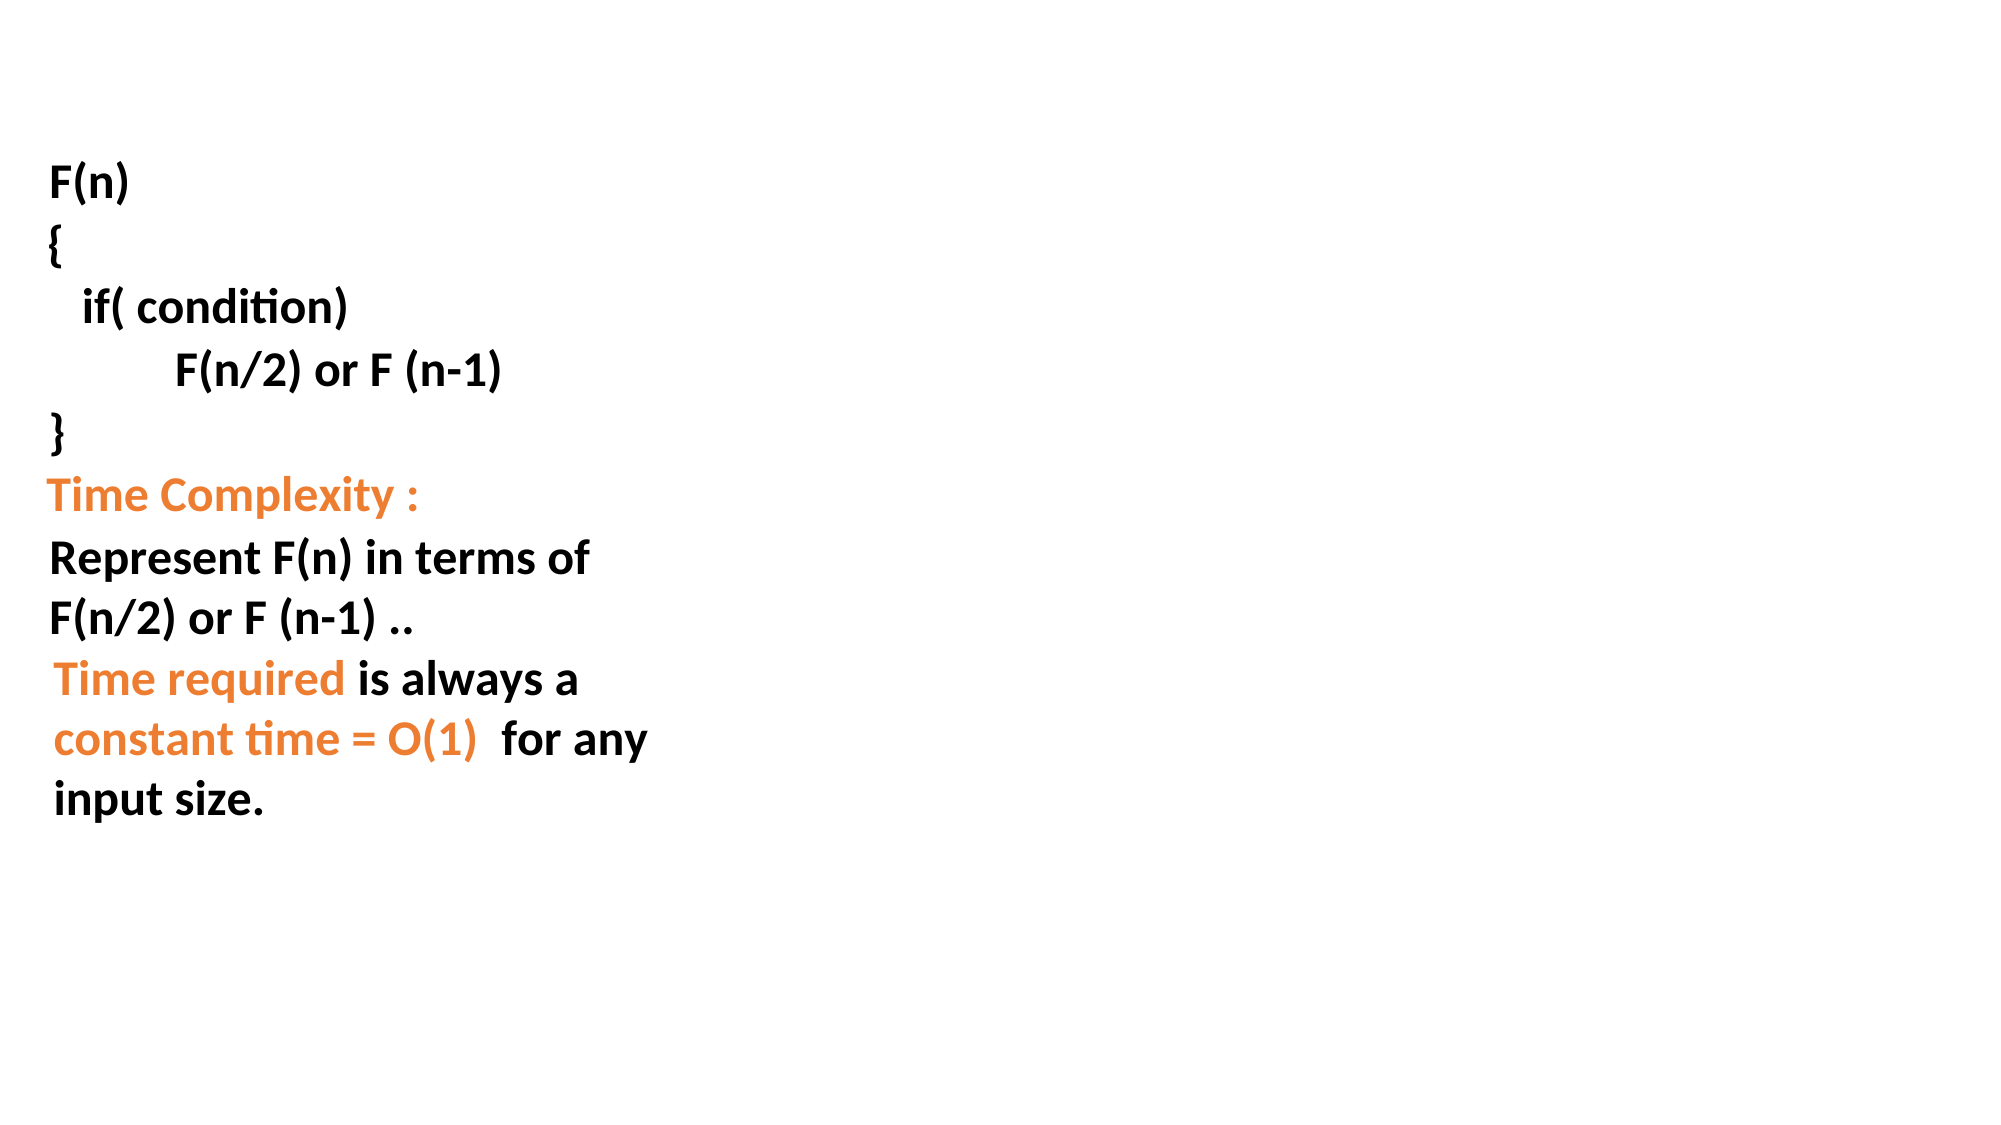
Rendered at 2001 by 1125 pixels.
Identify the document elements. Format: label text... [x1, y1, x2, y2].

text Time Complexity : [46, 463, 671, 524]
text Time required is always a constant time = O(1) for any input size. [53, 647, 671, 828]
text F(n) [49, 150, 671, 211]
text { [47, 213, 671, 274]
text } [48, 401, 671, 462]
text Represent F(n) in terms of F(n/2) or F (n-1) .. [49, 526, 671, 647]
text F(n/2) or F (n-1) [7, 338, 671, 399]
text if( condition) [82, 275, 671, 336]
